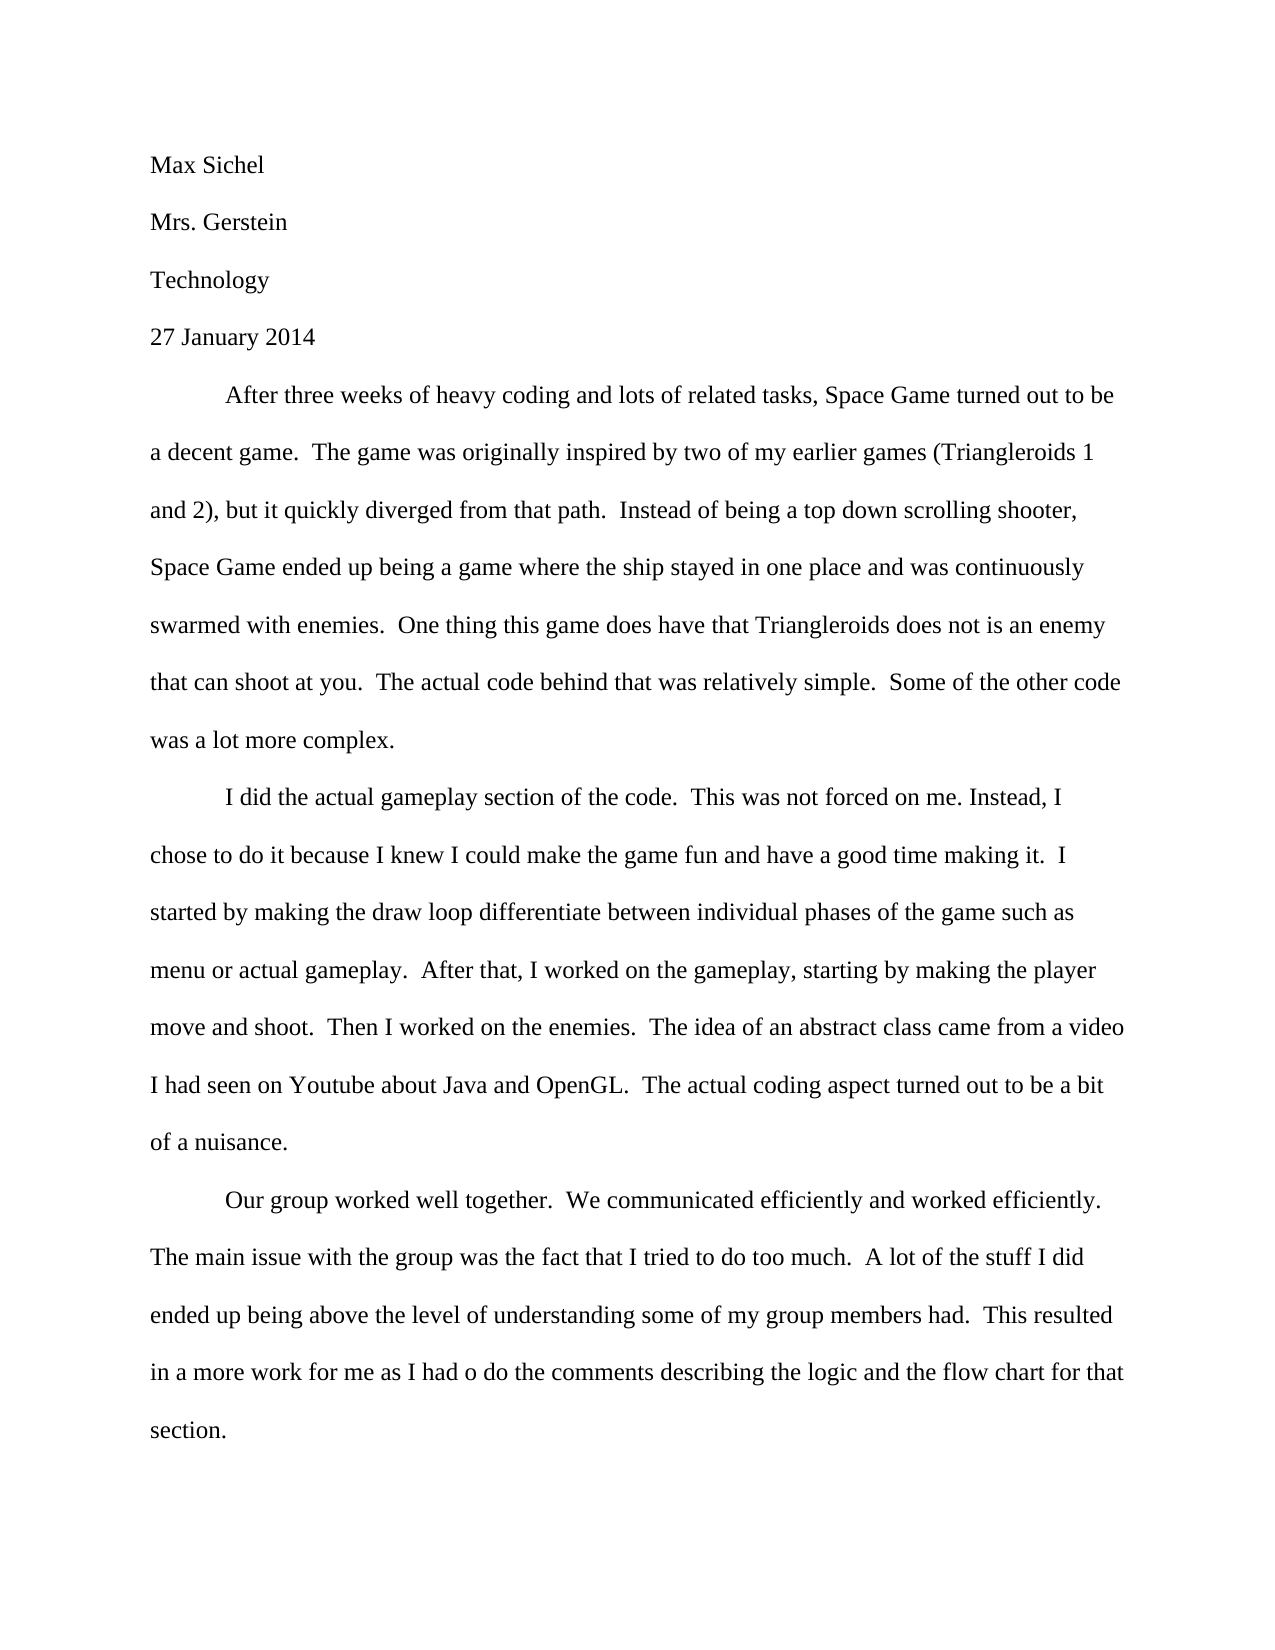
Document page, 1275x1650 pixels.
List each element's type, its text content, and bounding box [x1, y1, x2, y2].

text I did the actual gameplay section of the code. This was not forced on me. Instead, I chose to do it because I knew I could make the game fun and have a good time making it. I started by making the draw loop differentiate between individual phases of the game such as menu or actual gameplay. After that, I worked on the gameplay, starting by making the player move and shoot. Then I worked on the enemies. The idea of an abstract class came from a video I had seen on Youtube about Java and OpenGL. The actual coding aspect turned out to be a bit of a nuisance. [150, 782, 1125, 1156]
text Max Sichel [150, 150, 1125, 179]
text Our group worked well together. We communicated efficiently and worked efficiently. The main issue with the group was the fact that I tried to do too much. A lot of the stuff I did ended up being above the level of understanding some of my group members had. This resulted in a more work for me as I had o do the comments describing the logic and the flow chart for that section. [150, 1185, 1125, 1444]
text Mrs. Gerstein [150, 207, 1125, 236]
text 27 January 2014 [150, 322, 1125, 351]
text Technology [150, 265, 1125, 294]
text After three weeks of heavy coding and lots of related tasks, Space Game turned out to be a decent game. The game was originally inspired by two of my earlier games (Triangleroids 1 and 2), but it quickly diverged from that path. Instead of being a top down scrolling shooter, Space Game ended up being a game where the ship stayed in one place and was continuously swarmed with enemies. One thing this game does have that Triangleroids does not is an enemy that can shoot at you. The actual code behind that was relatively simple. Some of the other code was a lot more complex. [150, 380, 1125, 754]
